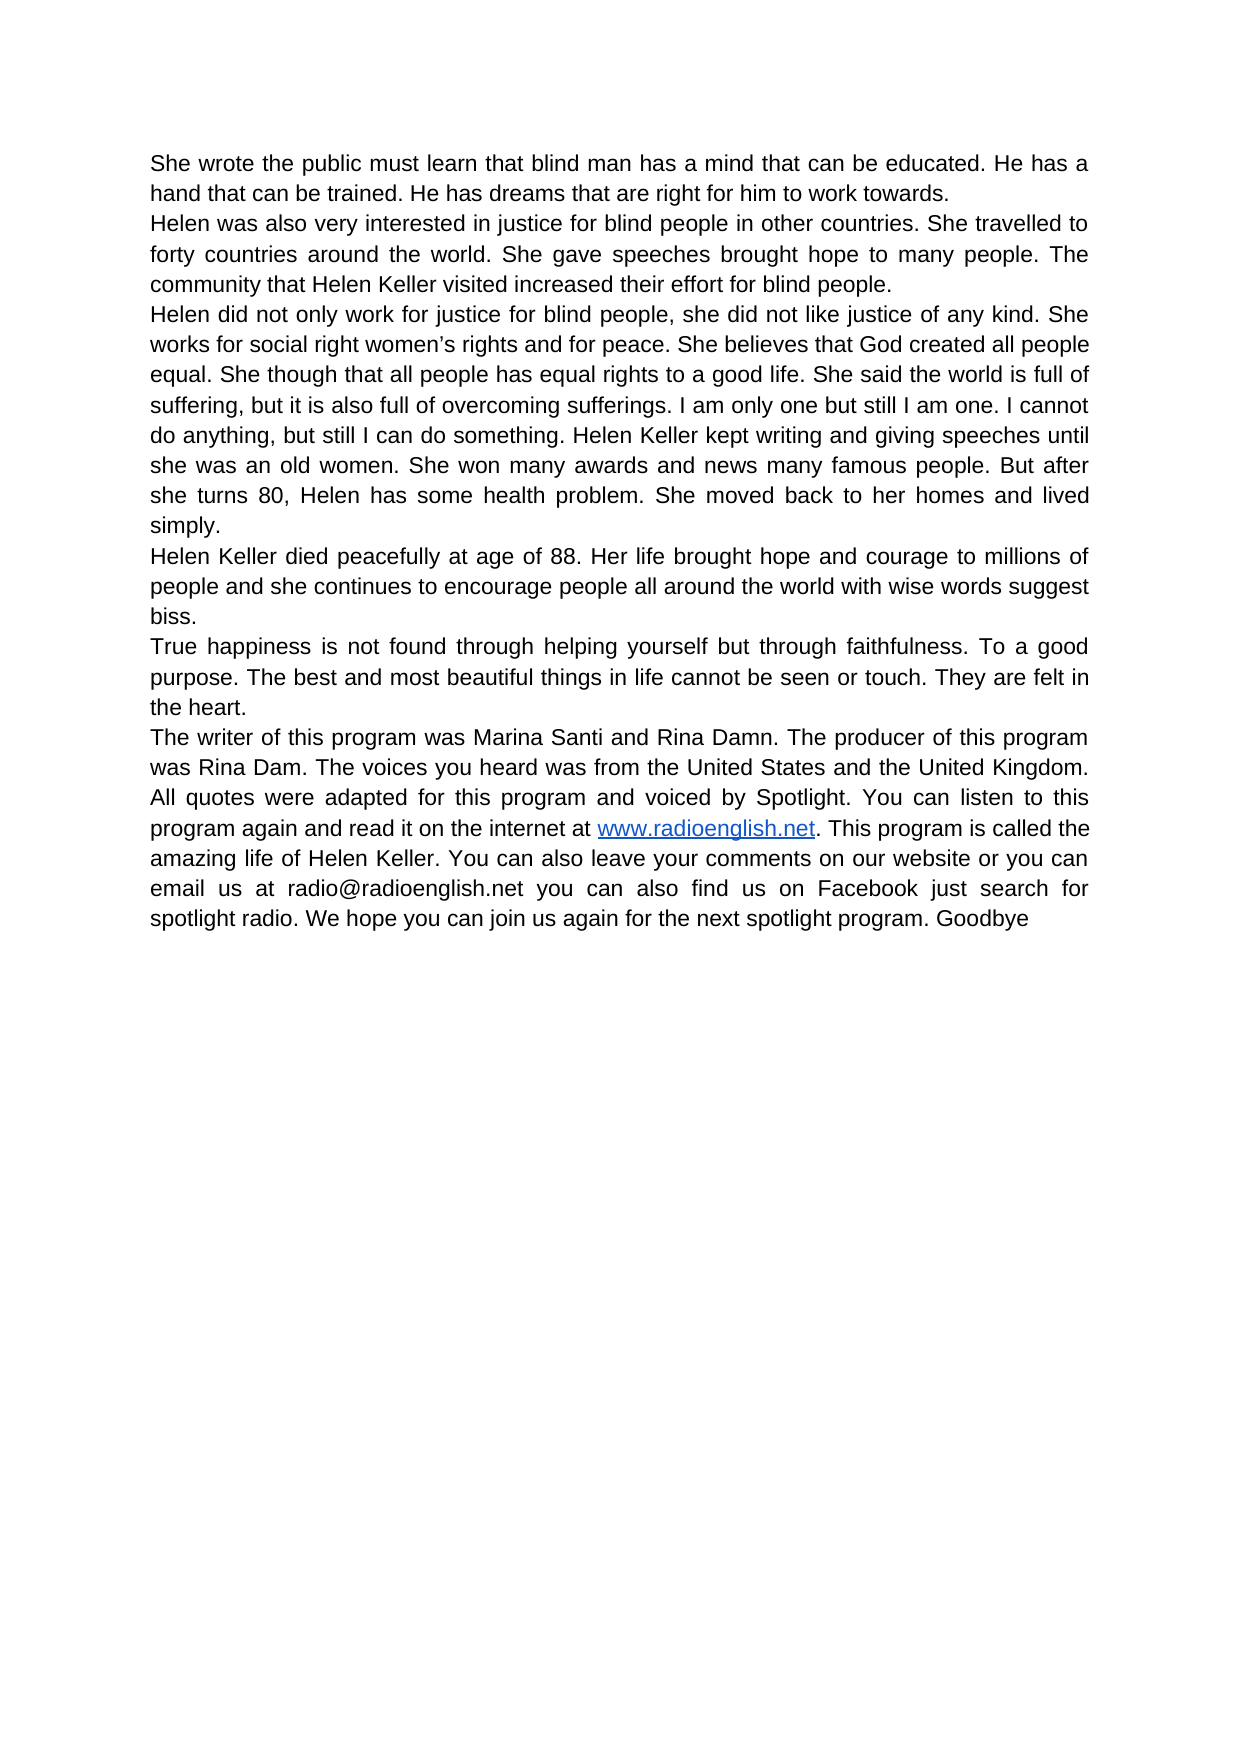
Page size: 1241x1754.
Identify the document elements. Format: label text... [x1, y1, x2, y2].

text Helen was also very interested in justice for blind people in other countries. She travelled to forty countries around the world. She gave speeches brought hope to many people. The community that Helen Keller visited increased their effort for blind people. [150, 210, 1090, 297]
text True happiness is not found through helping yourself but through faithfulness. To a good purpose. The best and most beautiful things in life cannot be seen or touch. They are felt in the heart. [150, 633, 1090, 720]
text Helen Keller died peacefully at age of 88. Her life brought hope and courage to millions of people and she continues to encourage people all around the world with wise words suggest biss. [150, 543, 1090, 629]
text Helen did not only work for justice for blind people, she did not like justice of any kind. She works for social right women’s rights and for peace. She believes that God created all people equal. She though that all people has equal rights to a good life. She said the world is full of suffering, but it is also full of overcoming sufferings. I am only one but still I am one. I cannot do anything, but still I can do something. Helen Keller kept writing and giving speeches until she was an old women. She won many awards and news many famous people. But after she turns 80, Helen has some health problem. She moved back to her homes and lived simply. [150, 301, 1090, 539]
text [150, 150, 1090, 207]
text The writer of this program was Marina Santi and Rina Damn. The producer of this program was Rina Dam. The voices you heard was from the United States and the United Kingdom. All quotes were adapted for this program and voiced by Spotlight. You can listen to this program again and read it on the internet at www.radioenglish.net. This program is called the amazing life of Helen Keller. You can also leave your comments on our website or you can email us at radio@radioenglish.net you can also find us on Facebook just search for spotlight radio. We hope you can join us again for the next spotlight program. Goodbye [150, 724, 1090, 932]
